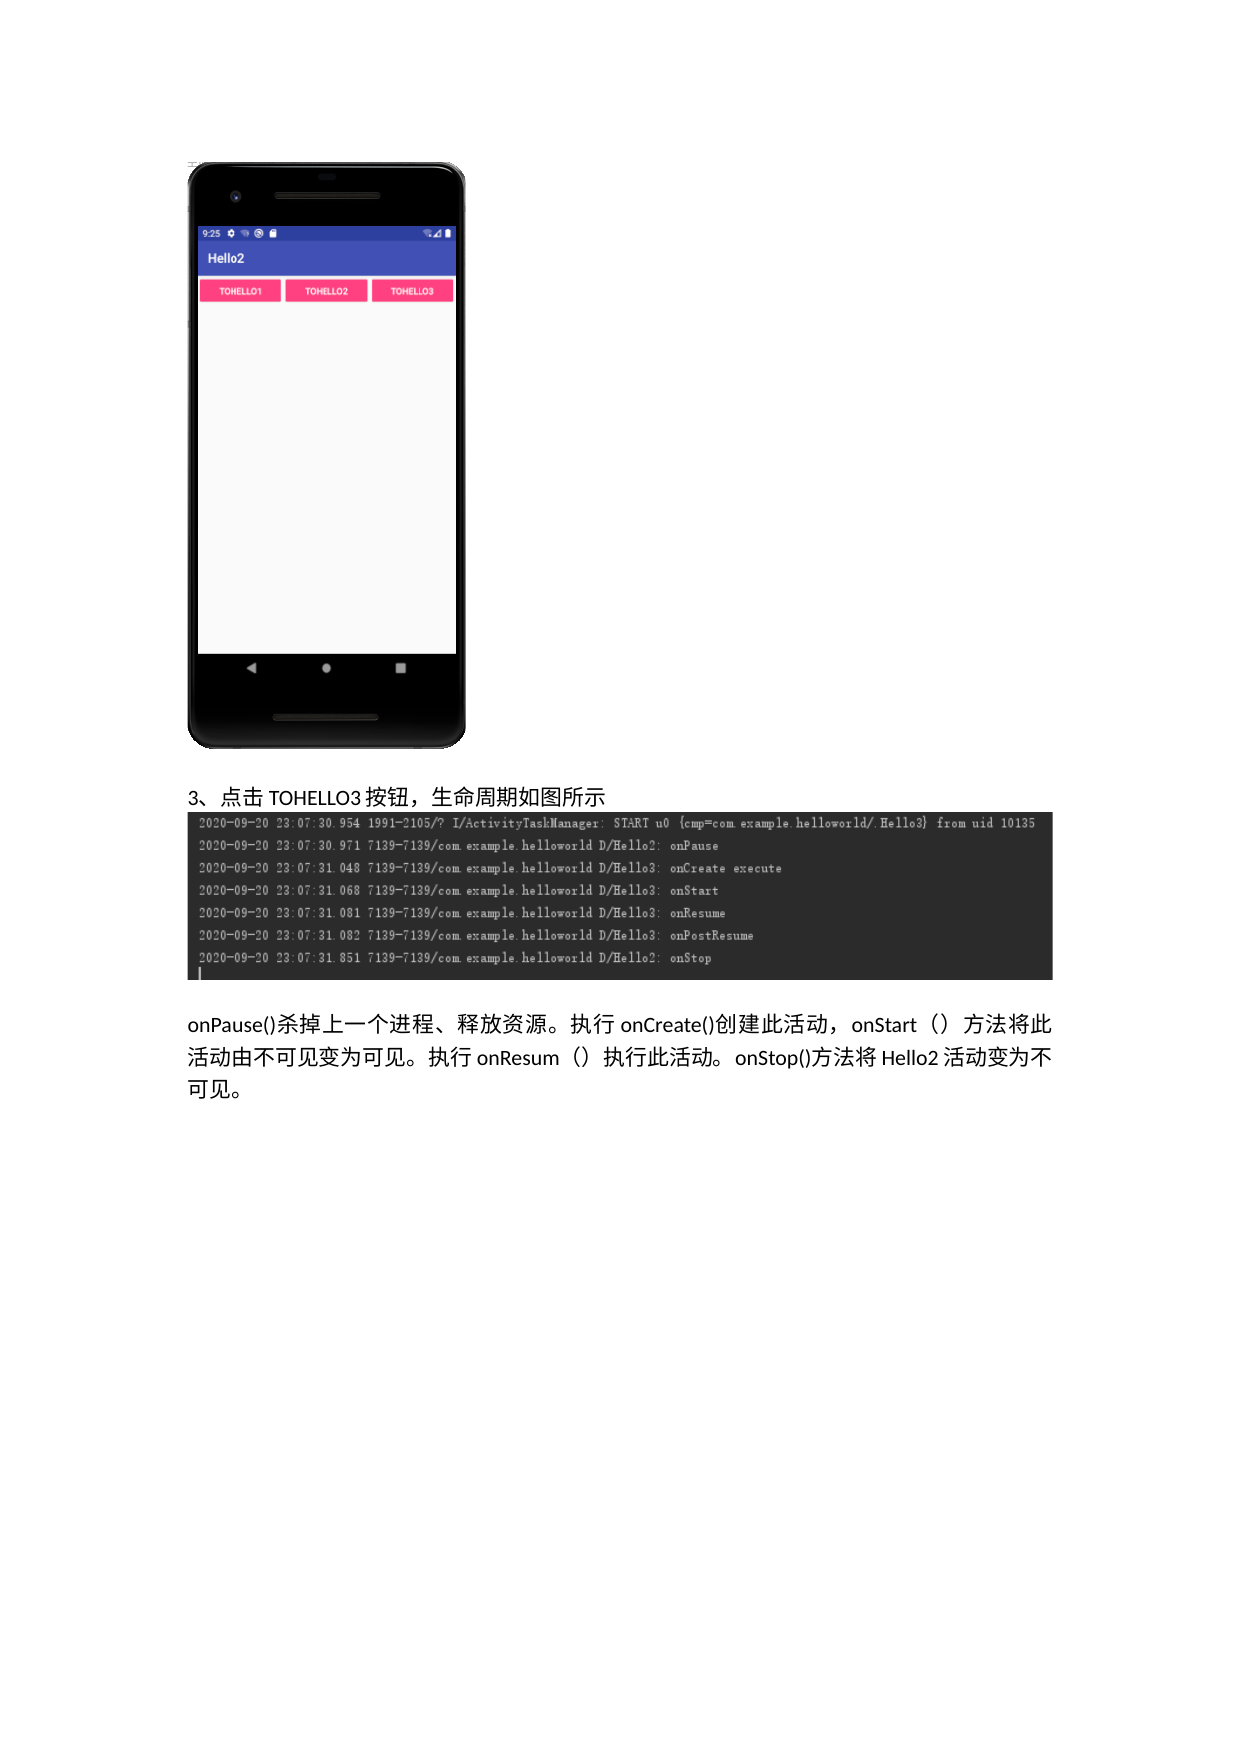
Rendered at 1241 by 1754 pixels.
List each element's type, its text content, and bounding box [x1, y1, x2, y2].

text onPause()杀掉上一个进程、释放资源。执行onCreate()创建此活动，onStart（）方法将此活动由不可见变为可见。执行onResum（）执行此活动。onStop()方法将Hello2活动变为不可见。 [187, 1007, 1053, 1104]
picture [187, 812, 1053, 980]
picture [187, 162, 466, 751]
text 3、点击TOHELLO3按钮，生命周期如图所示 [187, 779, 1053, 812]
